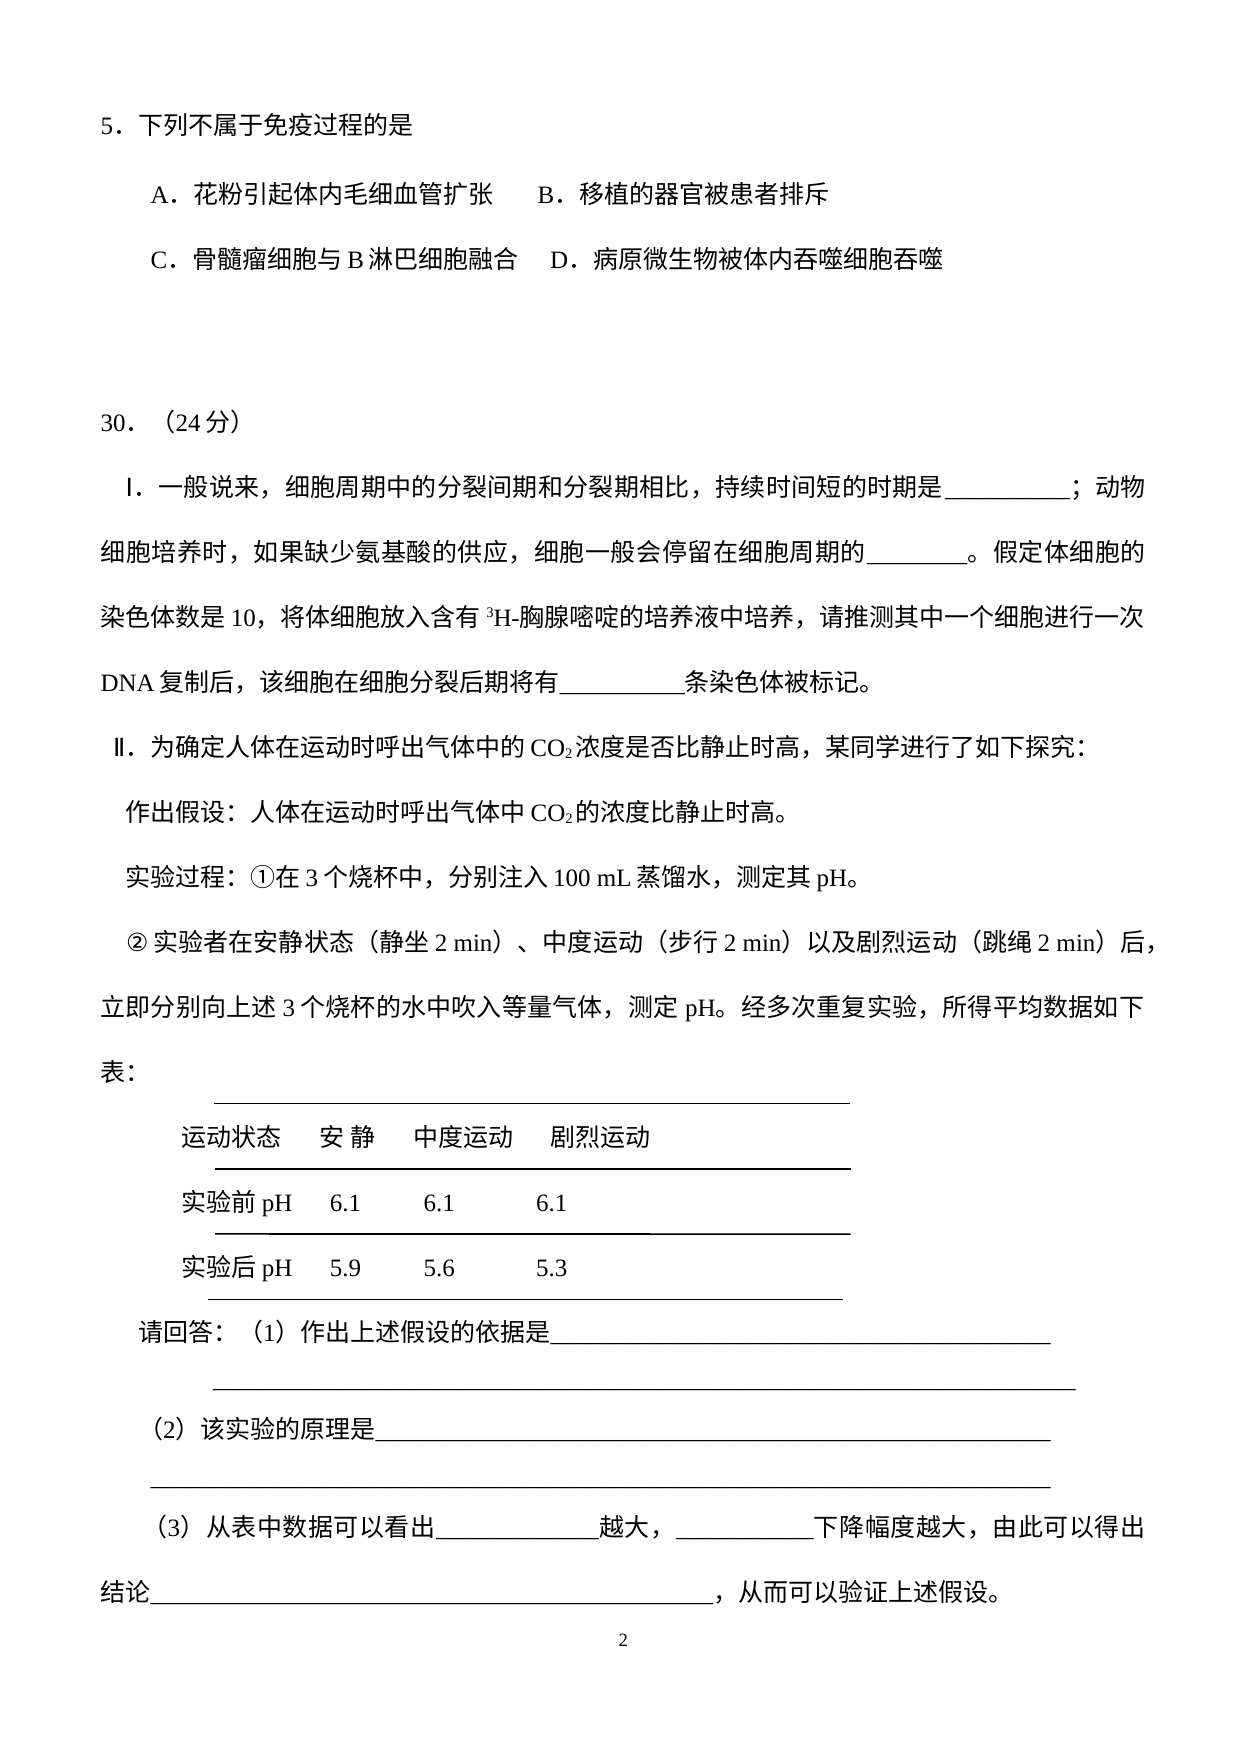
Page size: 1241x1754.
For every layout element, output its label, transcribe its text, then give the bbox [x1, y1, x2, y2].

text Ⅱ．为确定人体在运动时呼出气体中的CO2浓度是否比静止时高，某同学进行了如下探究： [100, 713, 1146, 778]
text （3）从表中数据可以看出_____________越大，___________下降幅度越大，由此可以得出结论_____________________________________________，从而可以验证上述假设。 [100, 1493, 1146, 1623]
text ________________________________________________________________________ [100, 1461, 1146, 1493]
text 30．（24分） [100, 388, 1146, 453]
text 实验过程：①在3个烧杯中，分别注入100 mL蒸馏水，测定其pH。 [100, 843, 1146, 908]
text Ⅰ．一般说来，细胞周期中的分裂间期和分裂期相比，持续时间短的时期是__________；动物细胞培养时，如果缺少氨基酸的供应，细胞一般会停留在细胞周期的________。假定体细胞的染色体数是10，将体细胞放入含有3H-胸腺嘧啶的培养液中培养，请推测其中一个细胞进行一次DNA复制后，该细胞在细胞分裂后期将有__________条染色体被标记。 [100, 453, 1146, 713]
text A．花粉引起体内毛细血管扩张 B．移植的器官被患者排斥 [100, 161, 1146, 226]
text 作出假设：人体在运动时呼出气体中CO2的浓度比静止时高。 [100, 778, 1146, 843]
text 实验后pH 5.9 5.6 5.3 [100, 1233, 1146, 1298]
text _____________________________________________________________________ [100, 1363, 1146, 1396]
text 实验前pH 6.1 6.1 6.1 [100, 1168, 1146, 1233]
text ②实验者在安静状态（静坐2 min）、中度运动（步行2 min）以及剧烈运动（跳绳2 min）后，立即分别向上述3个烧杯的水中吹入等量气体，测定pH。经多次重复实验，所得平均数据如下表： [100, 908, 1146, 1103]
text 运动状态 安 静 中度运动 剧烈运动 [100, 1103, 1146, 1168]
text C．骨髓瘤细胞与B淋巴细胞融合 D．病原微生物被体内吞噬细胞吞噬 [100, 226, 1146, 291]
text 请回答：（1）作出上述假设的依据是________________________________________ [100, 1298, 1146, 1363]
text 5．下列不属于免疫过程的是 [100, 96, 1146, 161]
text （2）该实验的原理是______________________________________________________ [100, 1396, 1146, 1461]
